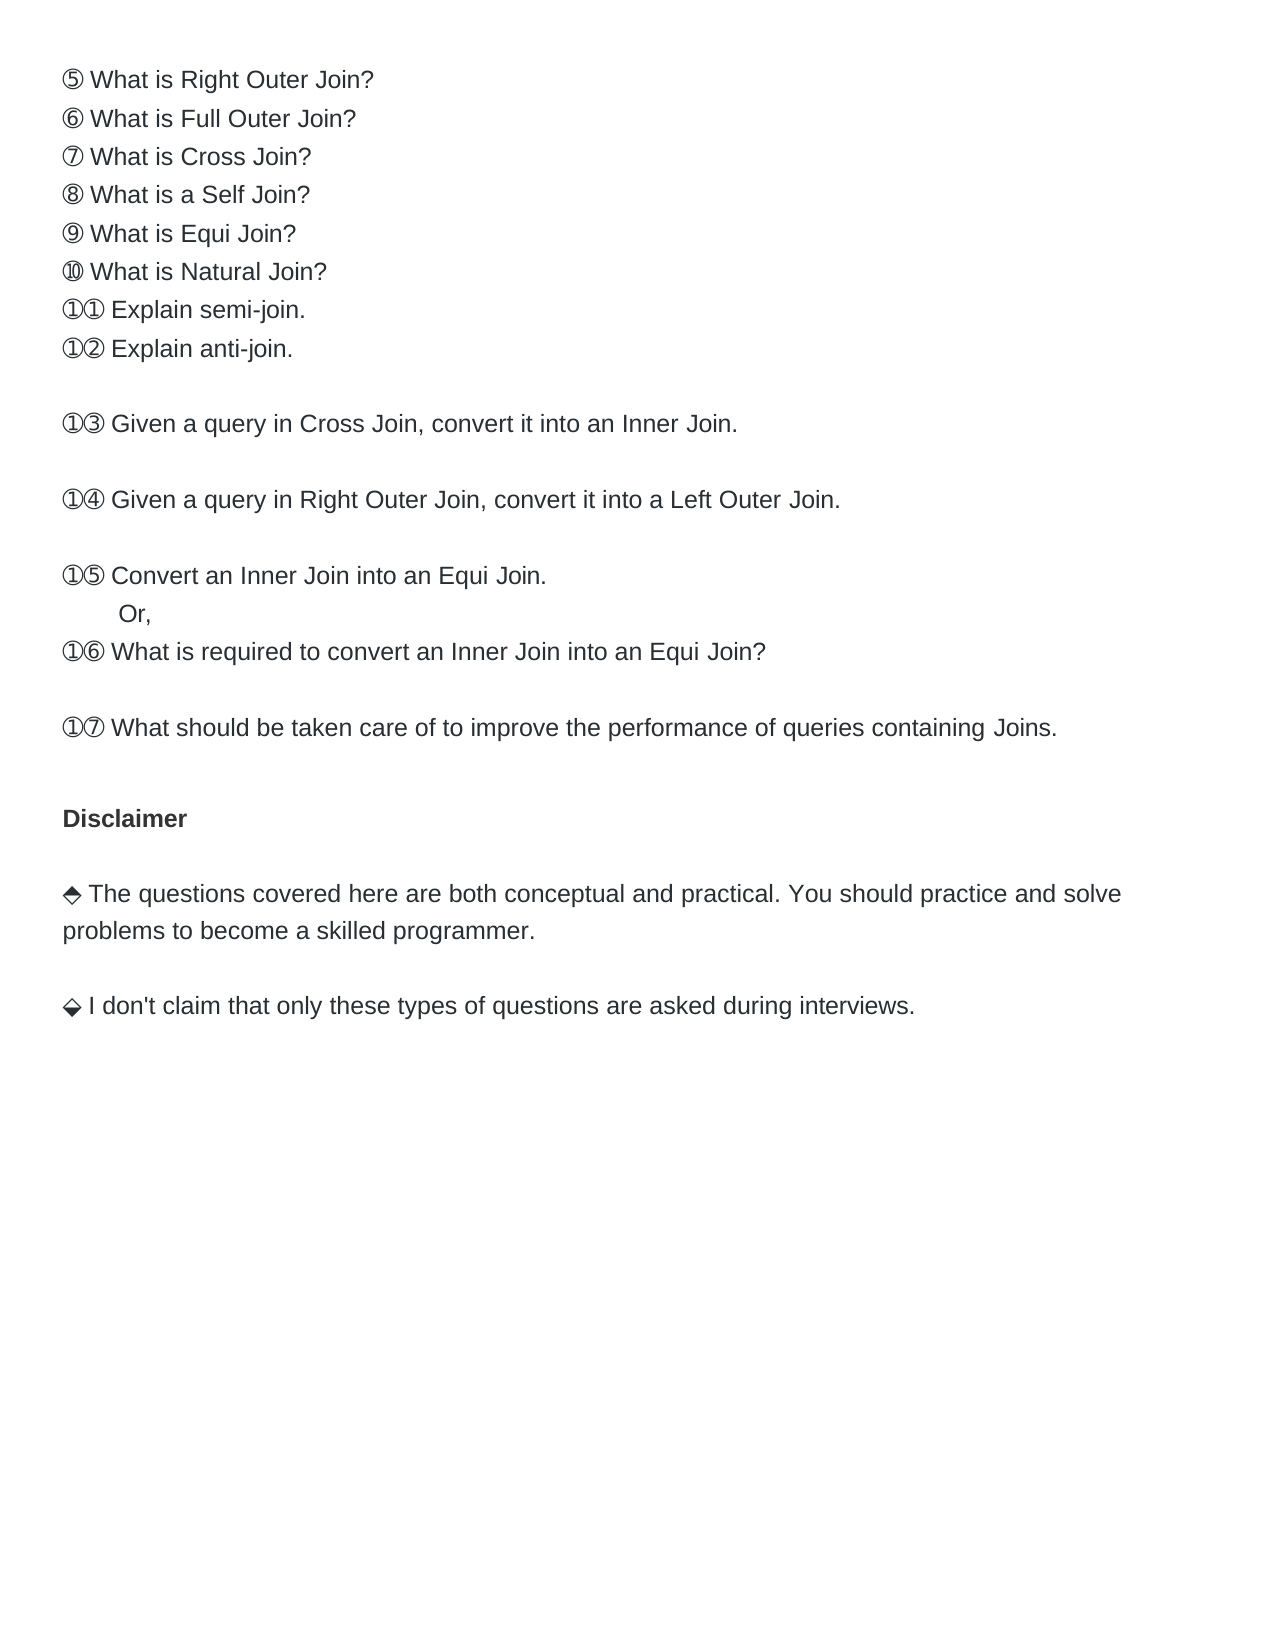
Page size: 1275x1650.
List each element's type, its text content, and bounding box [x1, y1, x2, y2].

text ➄ What is Right Outer Join? [62, 62, 1208, 96]
text ➀➅ What is required to convert an Inner Join into an Equi Join? [62, 633, 1208, 667]
text ➀➂ Given a query in Cross Join, convert it into an Inner Join. [62, 406, 1208, 440]
text ➀➃ Given a query in Right Outer Join, convert it into a Left Outer Join. [62, 482, 1208, 516]
text ➈ What is Equi Join? [62, 215, 1208, 249]
text ➀➄ Convert an Inner Join into an Equi Join. [62, 558, 1208, 592]
text ➆ What is Cross Join? [62, 139, 1208, 173]
text ➉ What is Natural Join? [62, 254, 1208, 288]
text ⬙ I don't claim that only these types of questions are asked during interviews. [62, 987, 1208, 1021]
text Or, [118, 599, 1208, 628]
text ➅ What is Full Outer Join? [62, 100, 1208, 134]
text ➇ What is a Self Join? [62, 177, 1208, 211]
text ➀➆ What should be taken care of to improve the performance of queries containing Joins. [62, 709, 1208, 743]
subtitle Disclaimer [62, 804, 1208, 833]
text ⬘ The questions covered here are both conceptual and practical. You should practice and solve problems to become a skilled programmer. [62, 876, 1208, 945]
text ➀➁ Explain anti-join. [62, 330, 1208, 364]
text ➀➀ Explain semi-join. [62, 292, 1208, 326]
